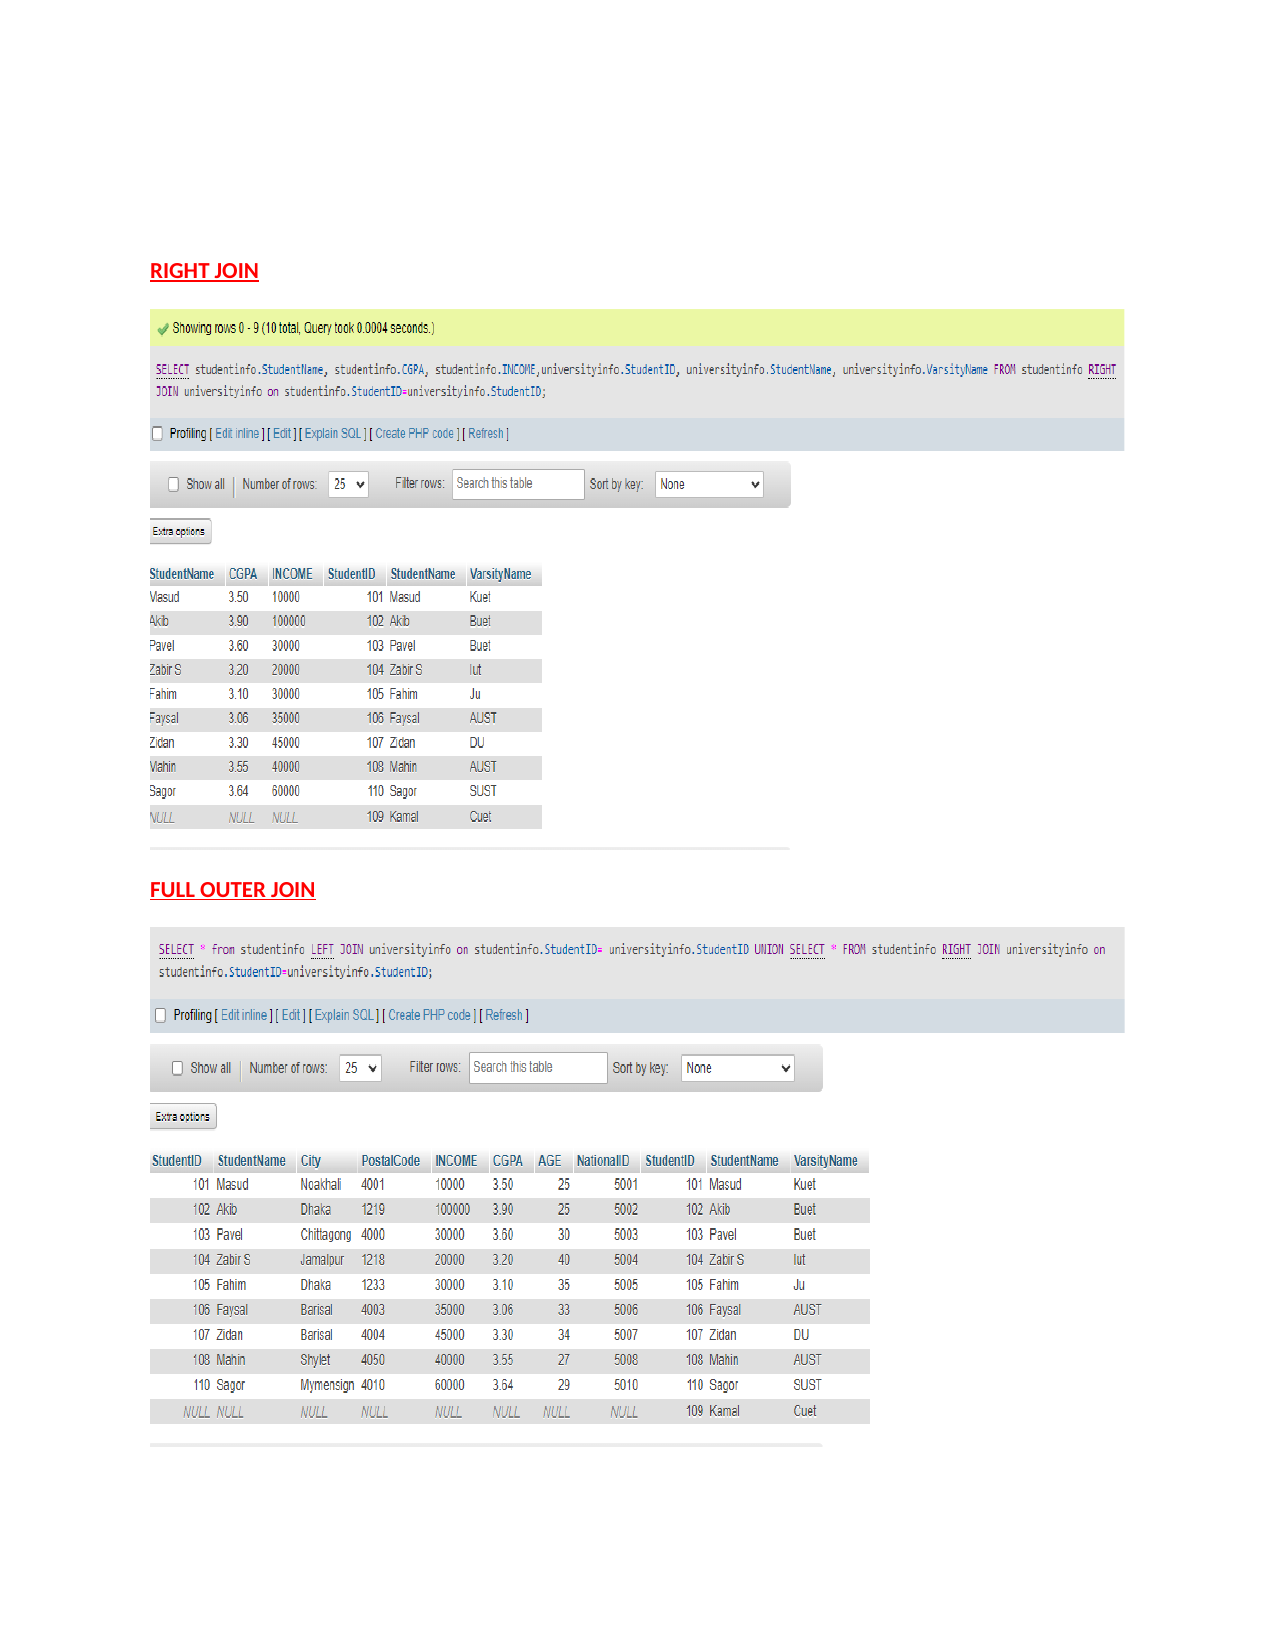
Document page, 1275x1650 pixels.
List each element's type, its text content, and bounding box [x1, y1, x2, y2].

picture [150, 309, 1125, 850]
text FULL OUTER JOIN [150, 875, 1125, 903]
picture [150, 927, 1125, 1447]
text RIGHT JOIN [150, 256, 1125, 284]
